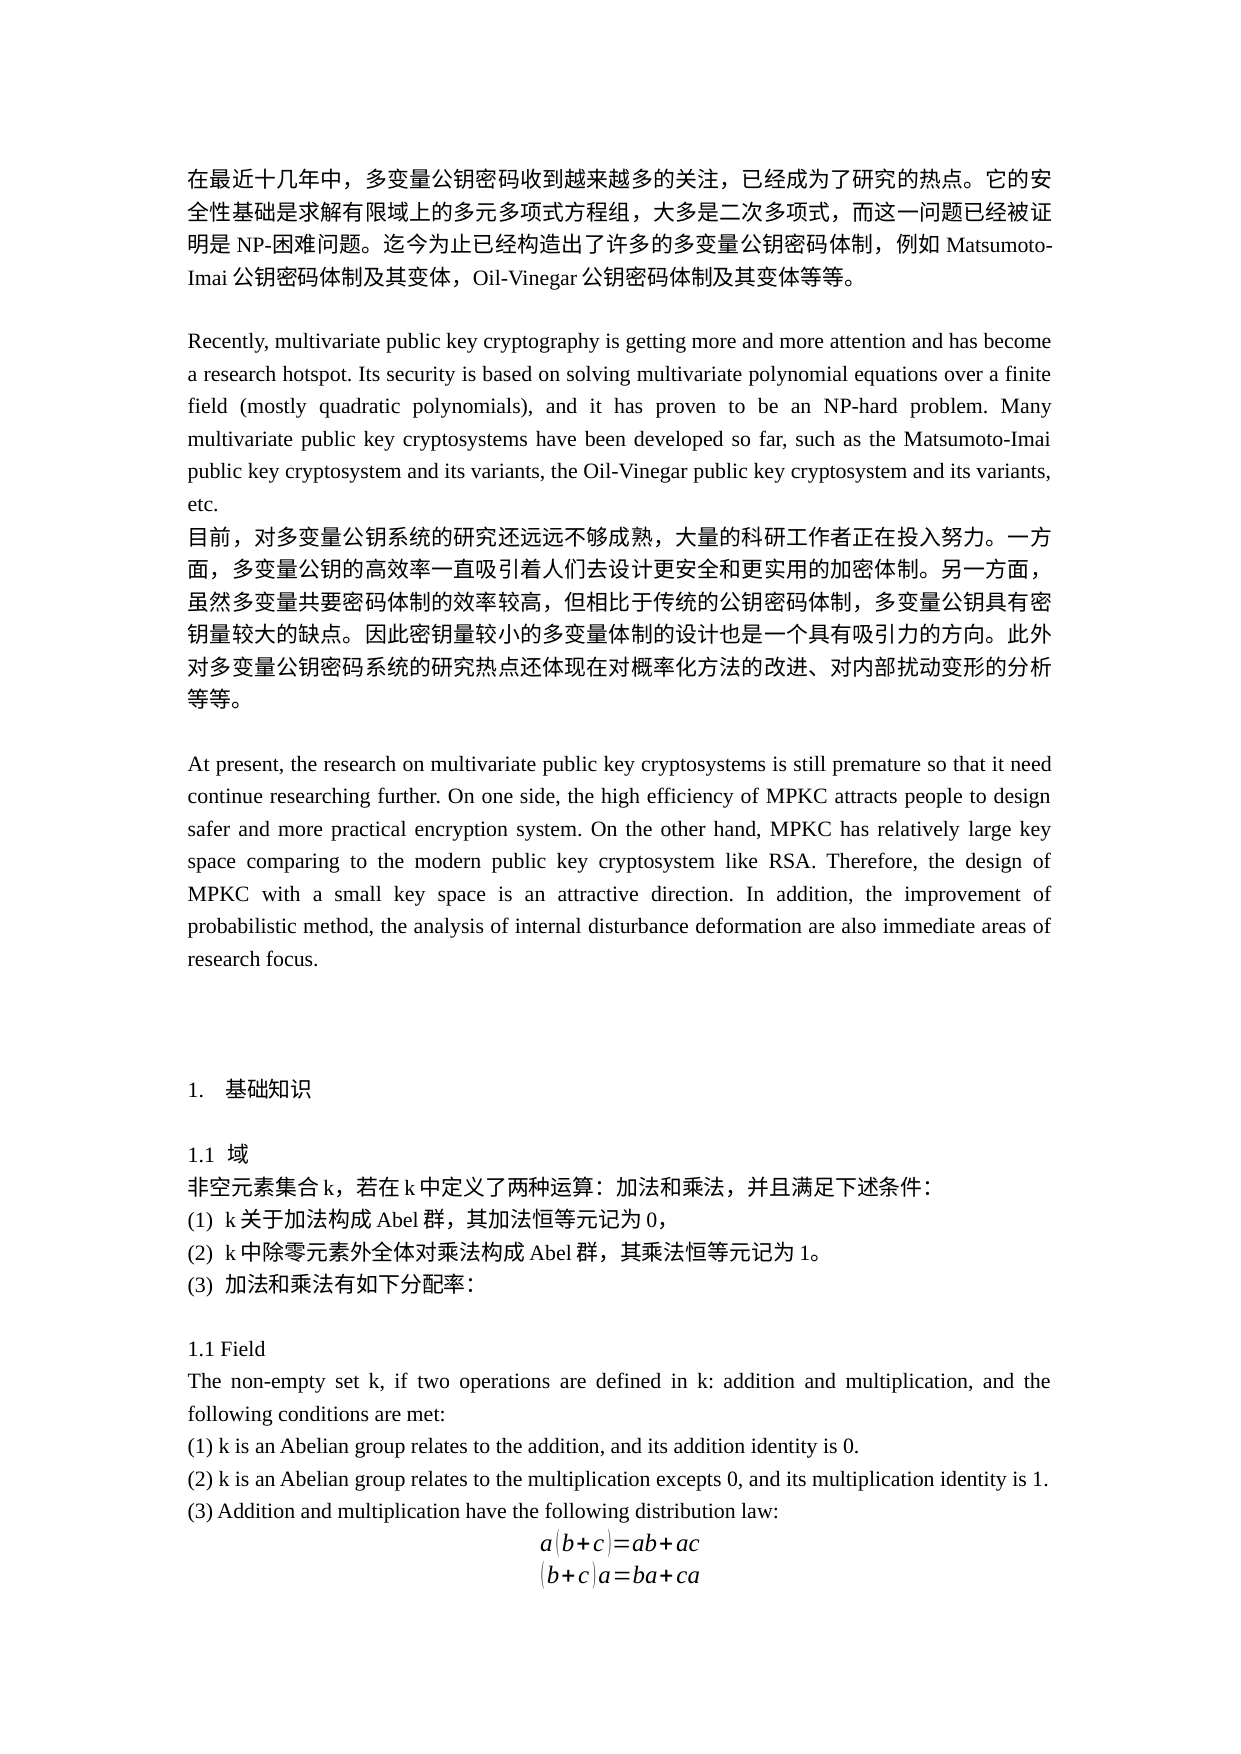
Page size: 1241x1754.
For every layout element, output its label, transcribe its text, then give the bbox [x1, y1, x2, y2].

text (1) k is an Abelian group relates to the addition, and its addition identity is 0. [187, 1429, 1053, 1462]
text 非空元素集合k，若在k中定义了两种运算：加法和乘法，并且满足下述条件： [187, 1169, 1053, 1202]
text (3) Addition and multiplication have the following distribution law: [187, 1494, 1053, 1527]
list k中除零元素外全体对乘法构成Abel群，其乘法恒等元记为1。 [187, 1234, 1053, 1267]
text 1.1 Field [187, 1332, 1053, 1364]
text The non-empty set k, if two operations are defined in k: addition and multiplication, and the following conditions are met: [187, 1364, 1053, 1429]
text At present, the research on multivariate public key cryptosystems is still premature so that it need continue researching further. On one side, the high efficiency of MPKC attracts people to design safer and more practical encryption system. On the other hand, MPKC has relatively large key space comparing to the modern public key cryptosystem like RSA. Therefore, the design of MPKC with a small key space is an attractive direction. In addition, the improvement of probabilistic method, the analysis of internal disturbance deformation are also immediate areas of research focus. [187, 747, 1053, 974]
list 域 [187, 1137, 1053, 1169]
text 在最近十几年中，多变量公钥密码收到越来越多的关注，已经成为了研究的热点。它的安全性基础是求解有限域上的多元多项式方程组，大多是二次多项式，而这一问题已经被证明是NP-困难问题。迄今为止已经构造出了许多的多变量公钥密码体制，例如Matsumoto-Imai公钥密码体制及其变体，Oil-Vinegar公钥密码体制及其变体等等。 [187, 162, 1053, 292]
text 目前，对多变量公钥系统的研究还远远不够成熟，大量的科研工作者正在投入努力。一方面，多变量公钥的高效率一直吸引着人们去设计更安全和更实用的加密体制。另一方面，虽然多变量共要密码体制的效率较高，但相比于传统的公钥密码体制，多变量公钥具有密钥量较大的缺点。因此密钥量较小的多变量体制的设计也是一个具有吸引力的方向。此外，对多变量公钥密码系统的研究热点还体现在对概率化方法的改进、对内部扰动变形的分析等等。 [187, 519, 1053, 714]
list 基础知识 [187, 1072, 1053, 1104]
list 加法和乘法有如下分配率： [187, 1267, 1053, 1299]
list k关于加法构成Abel群，其加法恒等元记为0， [187, 1202, 1053, 1234]
text (2) k is an Abelian group relates to the multiplication excepts 0, and its multiplication identity is 1. [187, 1462, 1053, 1494]
text Recently, multivariate public key cryptography is getting more and more attention and has become a research hotspot. Its security is based on solving multivariate polynomial equations over a finite field (mostly quadratic polynomials), and it has proven to be an NP-hard problem. Many multivariate public key cryptosystems have been developed so far, such as the Matsumoto-Imai public key cryptosystem and its variants, the Oil-Vinegar public key cryptosystem and its variants, etc. [187, 324, 1053, 519]
